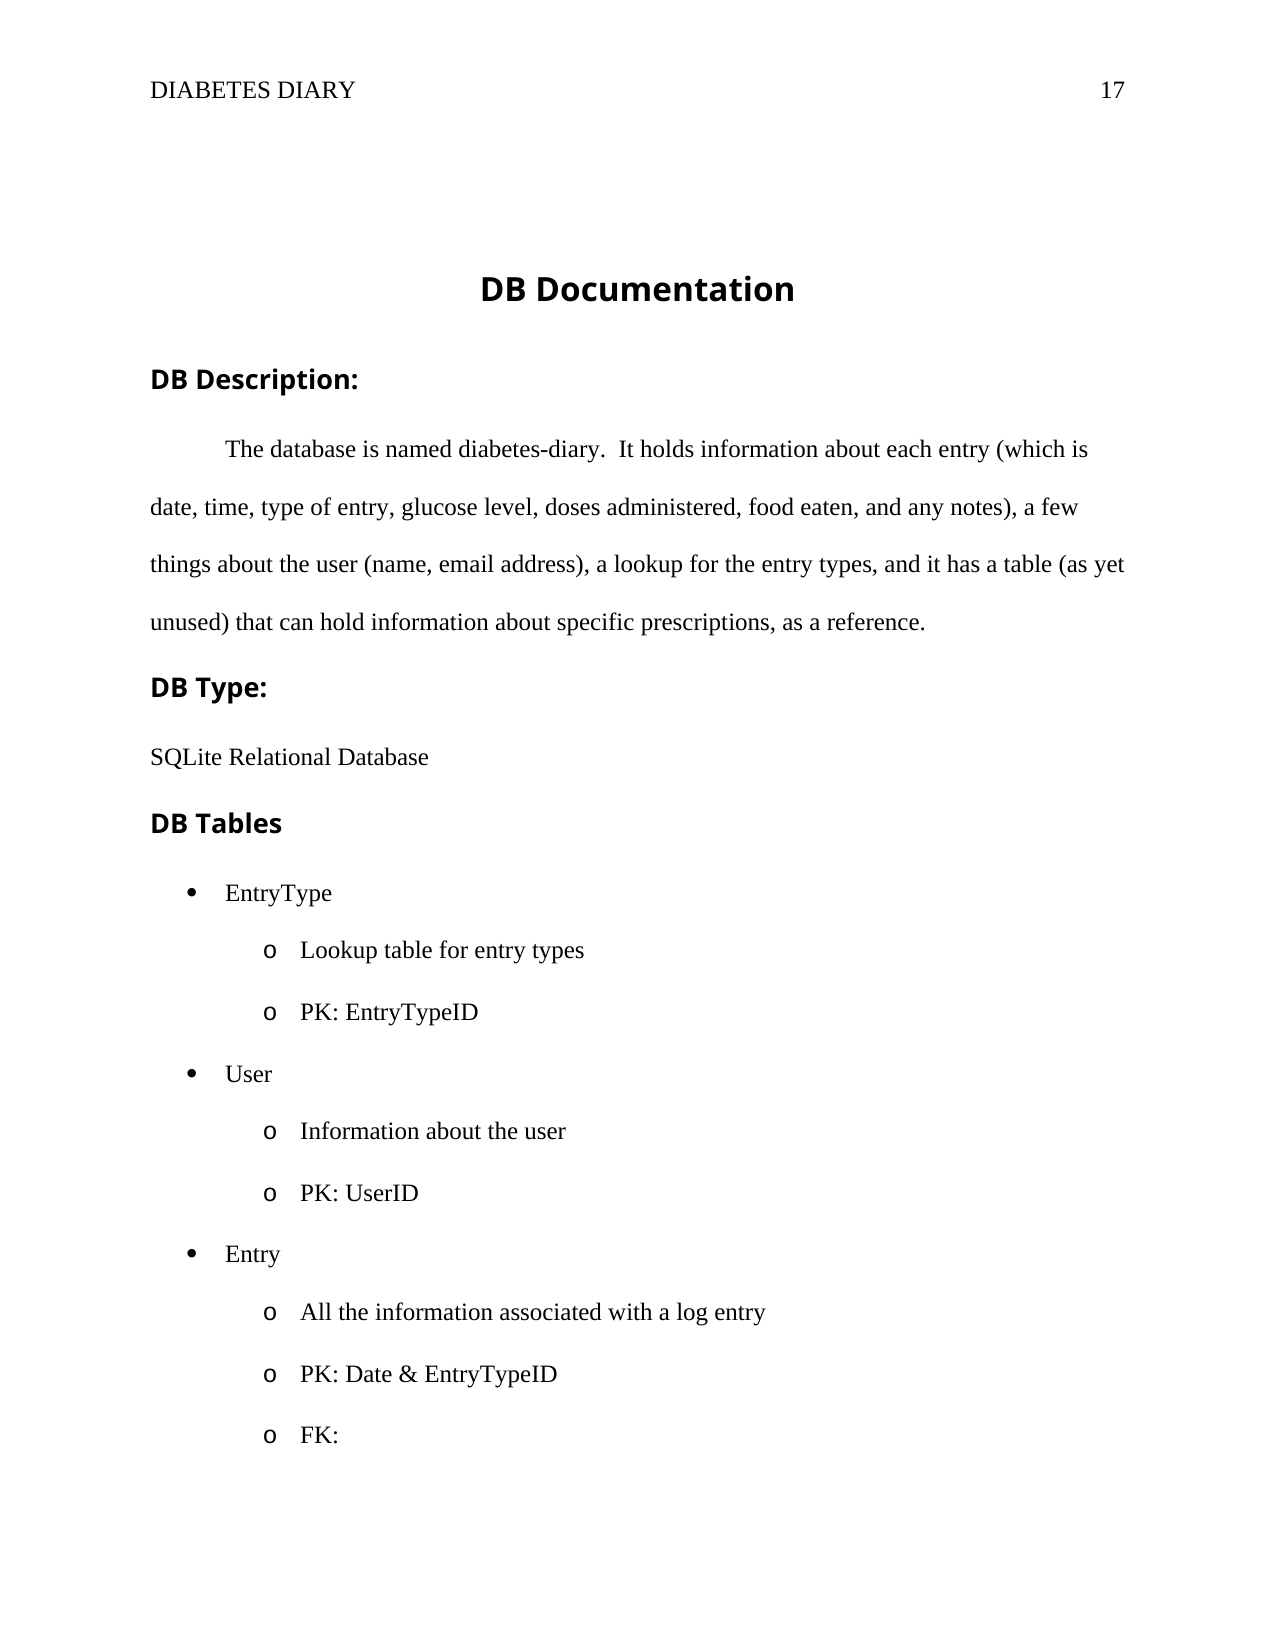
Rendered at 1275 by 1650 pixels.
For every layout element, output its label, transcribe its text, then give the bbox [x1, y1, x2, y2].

list Entry [187, 1239, 1125, 1268]
list User [187, 1059, 1125, 1087]
subtitle DB Documentation [150, 266, 1125, 311]
text SQLite Relational Database [150, 742, 1125, 771]
subtitle DB Tables [150, 804, 1125, 841]
text The database is named diabetes-diary. It holds information about each entry (which is date, time, type of entry, glucose level, doses administered, food eaten, and any notes), a few things about the user (name, email address), a lookup for the entry types, and it has a table (as yet unused) that can hold information about specific prescriptions, as a reference. [150, 434, 1125, 636]
list Information about the user [262, 1116, 1125, 1147]
list EntryType [187, 878, 1125, 907]
list Lookup table for entry types [262, 935, 1125, 966]
list PK: EntryTypeID [262, 997, 1125, 1028]
list FK: [262, 1420, 1125, 1451]
subtitle DB Description: [150, 361, 1125, 398]
subtitle DB Type: [150, 669, 1125, 706]
list PK: Date & EntryTypeID [262, 1359, 1125, 1389]
list PK: UserID [262, 1178, 1125, 1209]
list All the information associated with a log entry [262, 1297, 1125, 1328]
